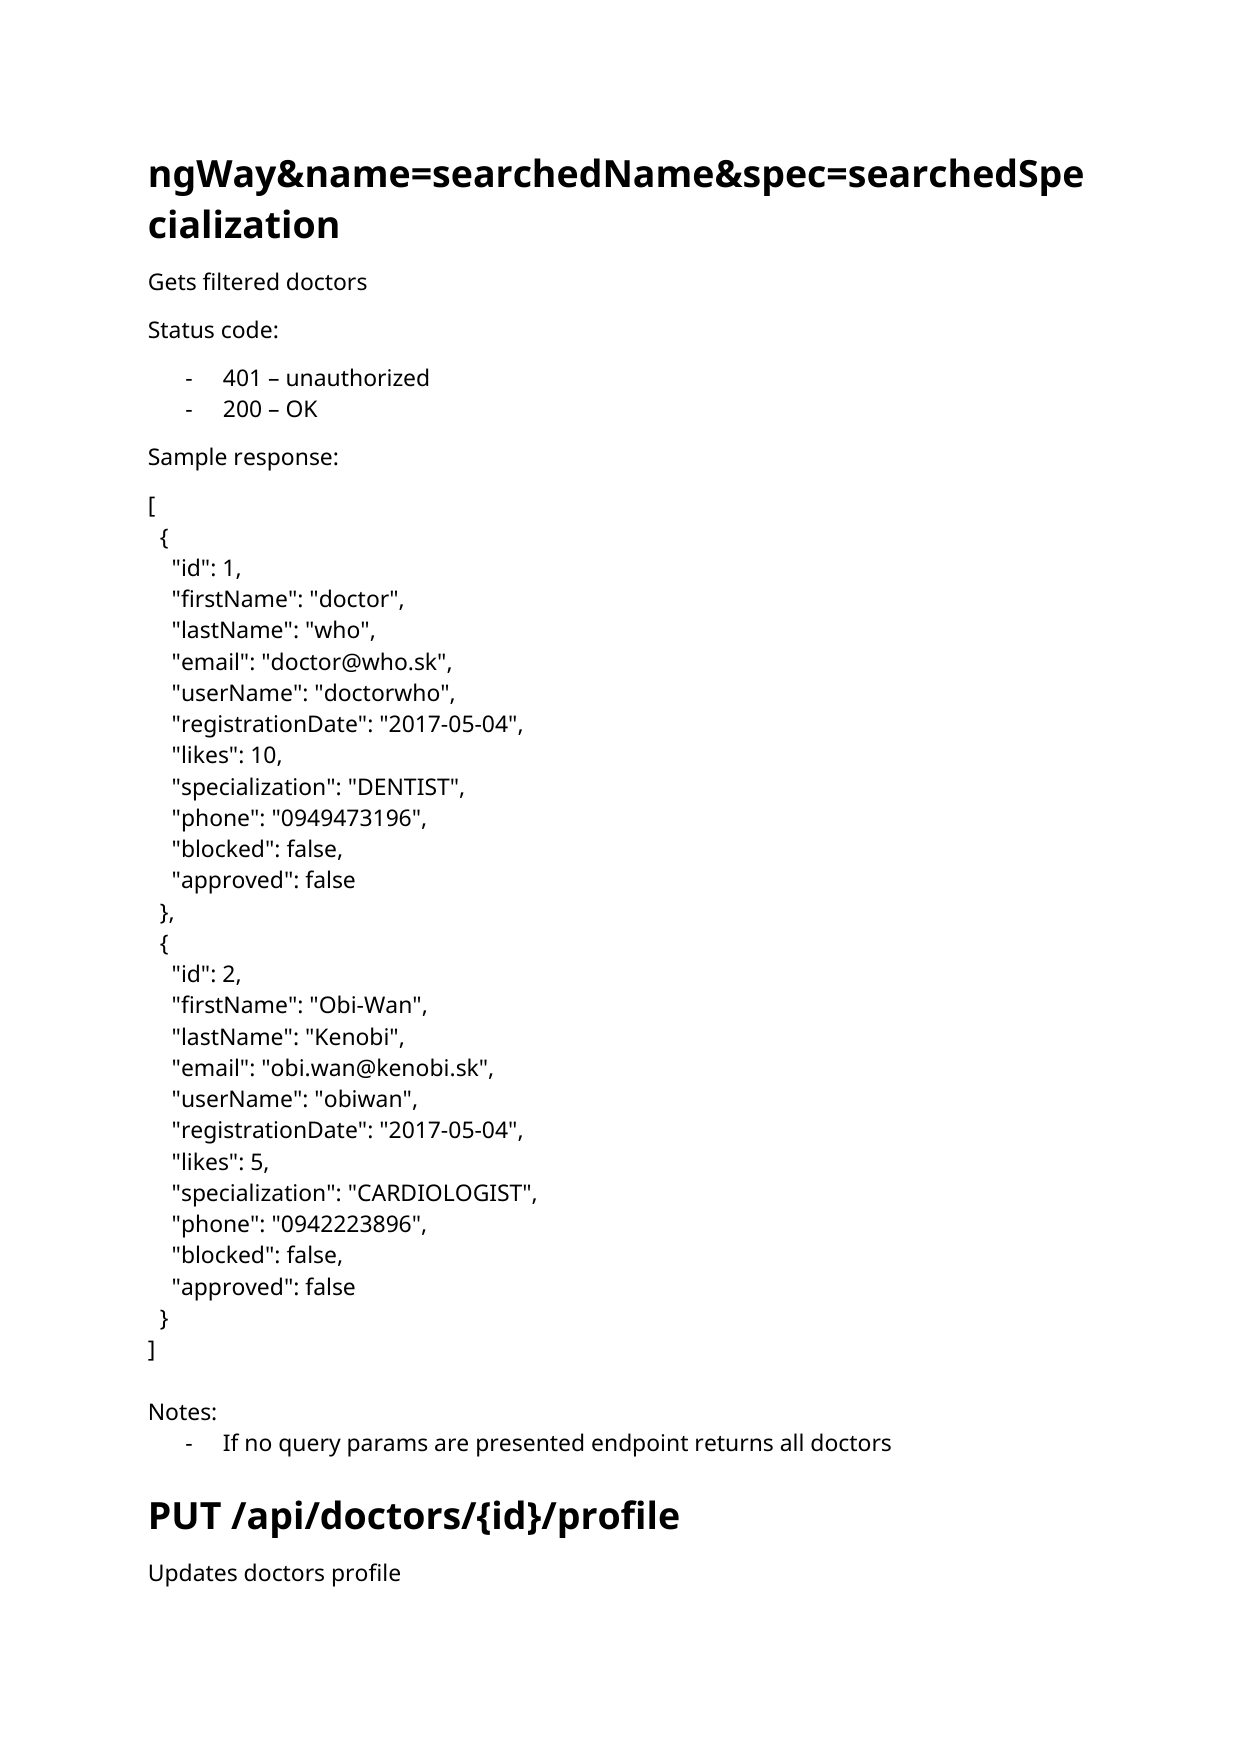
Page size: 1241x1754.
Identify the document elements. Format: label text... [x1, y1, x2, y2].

text PUT /api/doctors/{id}/profile [148, 1489, 1093, 1540]
text { [148, 521, 1093, 552]
text "likes": 10, [148, 739, 1093, 771]
text "approved": false [148, 1271, 1093, 1302]
text }, [148, 896, 1093, 927]
list If no query params are presented endpoint returns all doctors [185, 1427, 1093, 1458]
text Sample response: [148, 441, 1093, 473]
text Updates doctors profile [148, 1557, 1093, 1588]
text "phone": "0949473196", [148, 802, 1093, 833]
text "userName": "obiwan", [148, 1083, 1093, 1114]
list 200 – OK [185, 393, 1093, 425]
text "firstName": "doctor", [148, 583, 1093, 614]
text } [148, 1302, 1093, 1333]
text "approved": false [148, 864, 1093, 896]
text { [148, 927, 1093, 958]
text "specialization": "CARDIOLOGIST", [148, 1177, 1093, 1208]
text "firstName": "Obi-Wan", [148, 989, 1093, 1021]
text "userName": "doctorwho", [148, 677, 1093, 708]
text "specialization": "DENTIST", [148, 771, 1093, 802]
text "blocked": false, [148, 1239, 1093, 1271]
text "email": "obi.wan@kenobi.sk", [148, 1052, 1093, 1083]
text "phone": "0942223896", [148, 1208, 1093, 1239]
text "lastName": "who", [148, 614, 1093, 646]
text [ [148, 489, 1093, 521]
text Gets filtered doctors [148, 266, 1093, 298]
text "email": "doctor@who.sk", [148, 646, 1093, 677]
text "id": 2, [148, 958, 1093, 989]
list 401 – unauthorized [185, 362, 1093, 393]
text Status code: [148, 314, 1093, 346]
text "lastName": "Kenobi", [148, 1021, 1093, 1052]
text "registrationDate": "2017-05-04", [148, 708, 1093, 739]
text Notes: [148, 1396, 1093, 1427]
text "likes": 5, [148, 1146, 1093, 1177]
text "blocked": false, [148, 833, 1093, 864]
text ] [148, 1333, 1093, 1364]
text "id": 1, [148, 552, 1093, 583]
text "registrationDate": "2017-05-04", [148, 1114, 1093, 1146]
text GET /api/doctors?limit=x&start=y&sortBy=columnName&way=sortingWay&name=searchedName&spec=searchedSpecialization [148, 148, 1093, 250]
